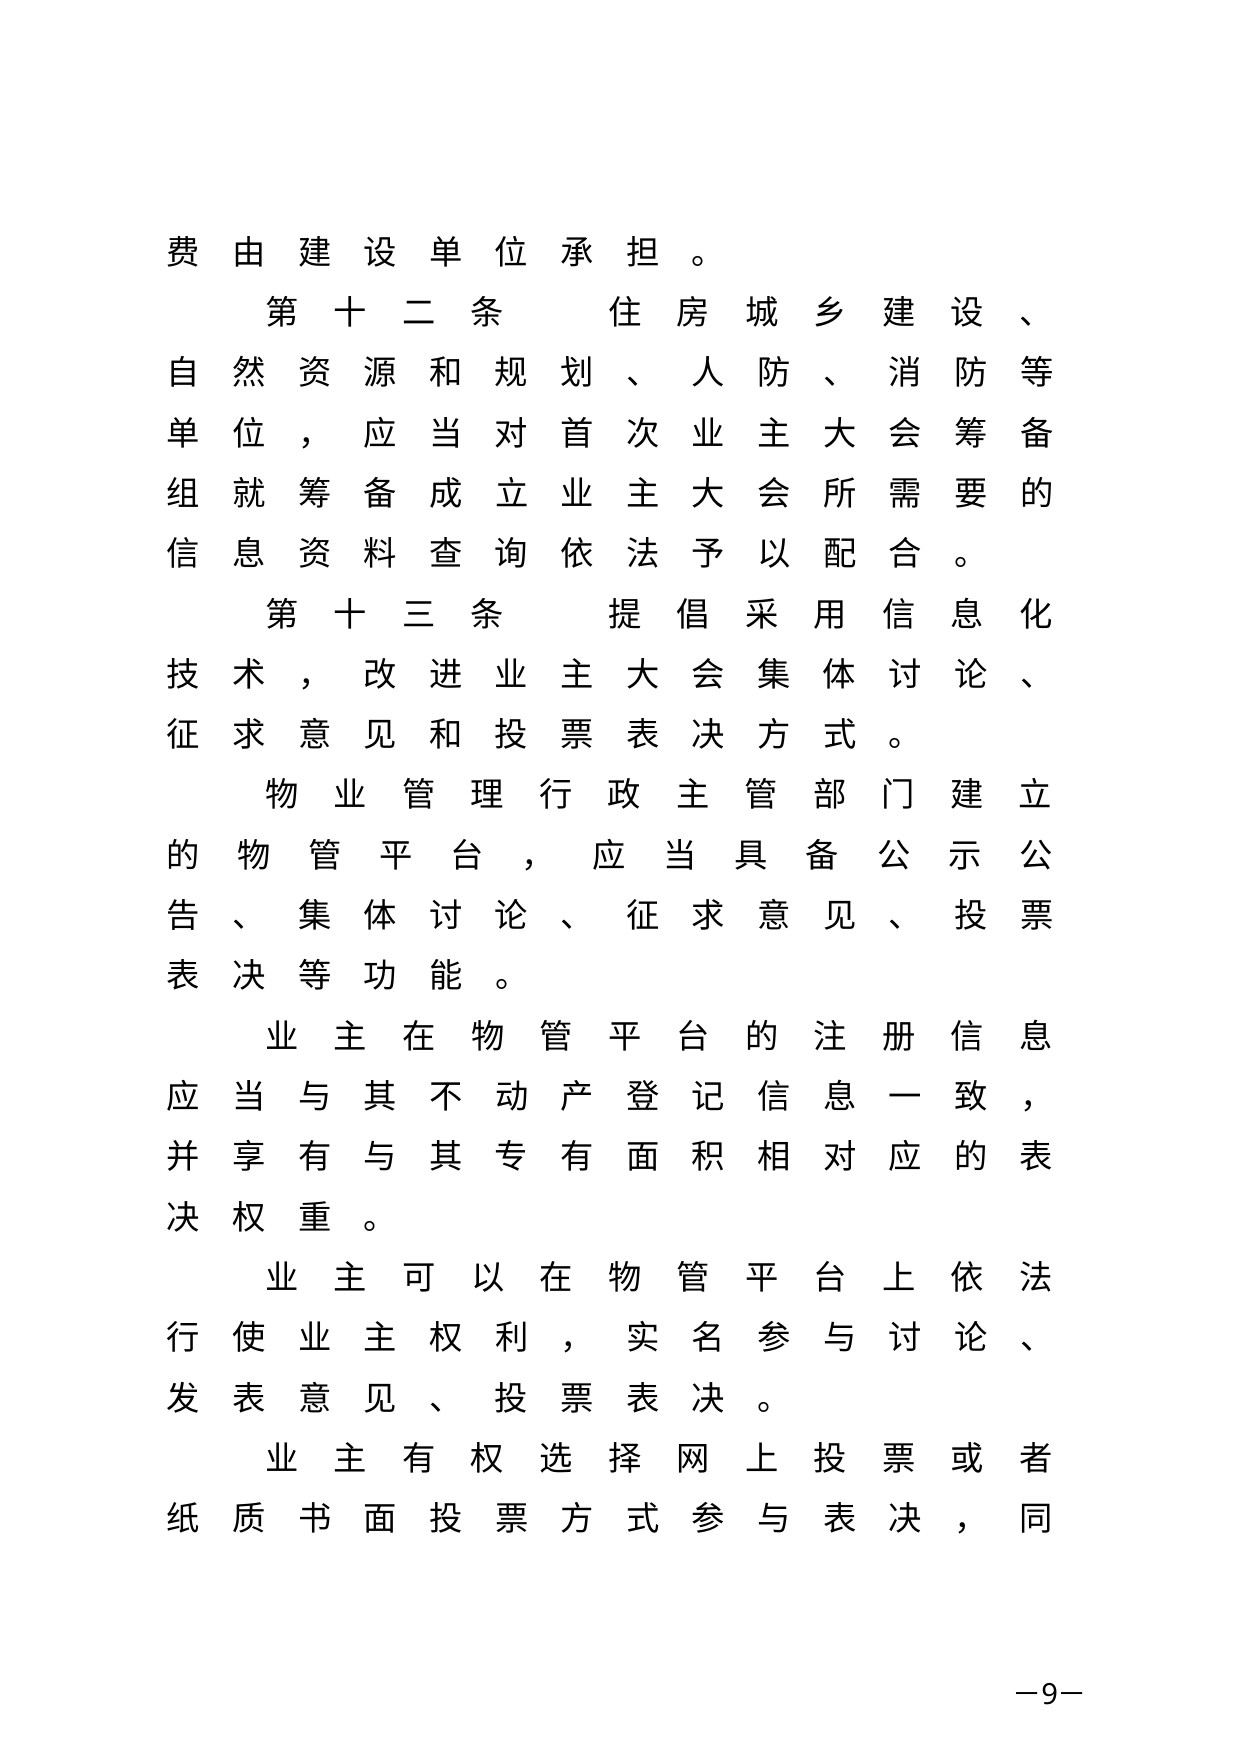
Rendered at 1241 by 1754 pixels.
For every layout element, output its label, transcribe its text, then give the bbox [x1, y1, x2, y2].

text 第十三条 提倡采用信息化技术，改进业主大会集体讨论、征求意见和投票表决方式。 [167, 581, 1085, 762]
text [167, 1426, 1085, 1546]
text 业主在物管平台的注册信息应当与其不动产登记信息一致，并享有与其专有面积相对应的表决权重。 [167, 1003, 1085, 1245]
text 业主可以在物管平台上依法行使业主权利，实名参与讨论、发表意见、投票表决。 [167, 1245, 1085, 1426]
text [167, 219, 1085, 280]
text 物业管理行政主管部门建立的物管平台，应当具备公示公告、集体讨论、征求意见、投票表决等功能。 [167, 762, 1085, 1003]
text 第十二条 住房城乡建设、自然资源和规划、人防、消防等单位，应当对首次业主大会筹备组就筹备成立业主大会所需要的信息资料查询依法予以配合。 [167, 280, 1085, 581]
